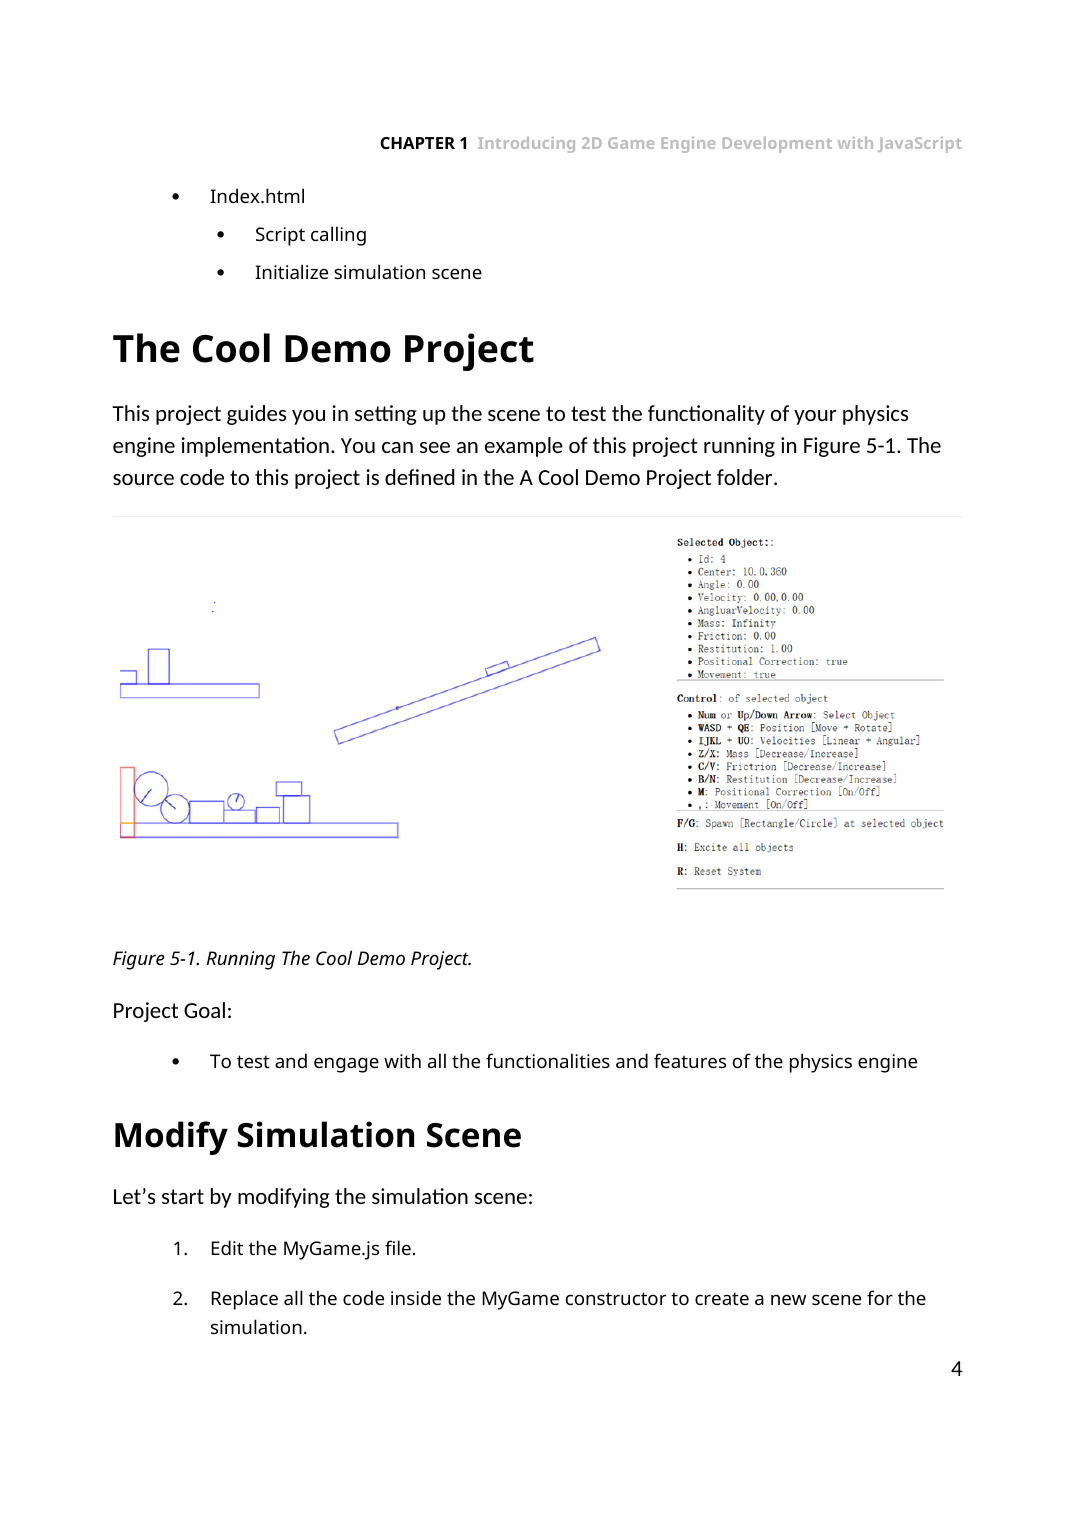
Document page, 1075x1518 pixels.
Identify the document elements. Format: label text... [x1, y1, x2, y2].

text To test and engage with all the functionalities and features of the physics engine [172, 1049, 962, 1074]
text Index.html [172, 183, 962, 209]
list Replace all the code inside the MyGame constructor to create a new scene for the simulation. [172, 1285, 962, 1340]
list Edit the MyGame.js file. [172, 1235, 962, 1261]
text Figure 5-1. Running The Cool Demo Project. [112, 945, 962, 971]
text Let’s start by modifying the simulation scene: [112, 1182, 962, 1210]
picture [112, 516, 963, 904]
text This project guides you in setting up the scene to test the functionality of your physics engine implementation. You can see an example of this project running in Figure 5-1. The source code to this project is defined in the A Cool Demo Project folder. [112, 399, 962, 491]
list Script calling [217, 222, 872, 247]
subtitle The Cool Demo Project [112, 323, 962, 374]
subtitle Modify Simulation Scene [112, 1112, 962, 1157]
text Project Goal: [112, 996, 962, 1024]
list Initialize simulation scene [217, 259, 872, 285]
